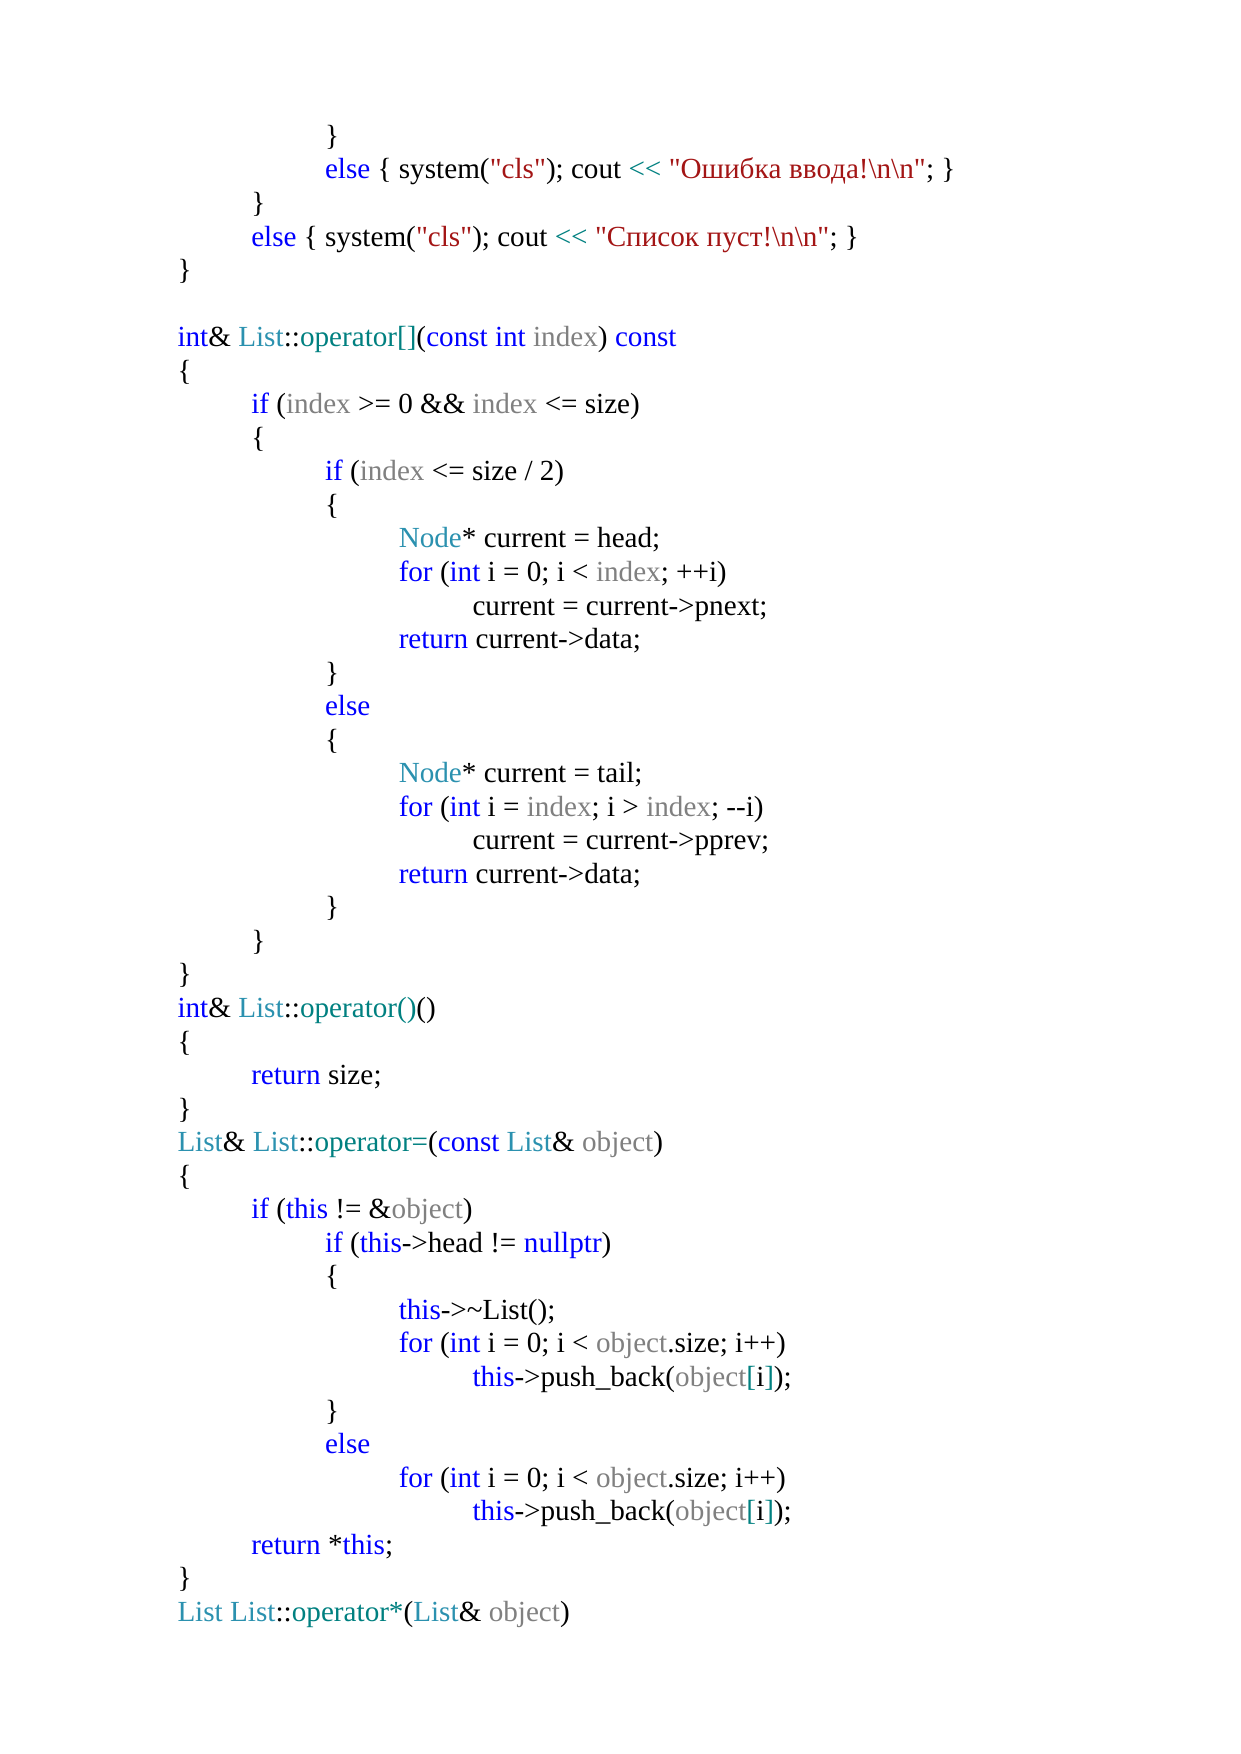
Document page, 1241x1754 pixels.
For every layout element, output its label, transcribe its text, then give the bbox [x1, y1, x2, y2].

text if (this->head != nullptr) [177, 1225, 1152, 1258]
text { [177, 1158, 1152, 1191]
text int& List::operator()() [177, 990, 1152, 1024]
text for (int i = index; i > index; --i) [177, 789, 1152, 822]
text Node* current = head; [177, 521, 1152, 554]
text { [177, 353, 1152, 386]
text int& List::operator[](const int index) const [177, 319, 1152, 353]
text else [177, 1426, 1152, 1460]
text return *this; [177, 1527, 1152, 1560]
text for (int i = 0; i < index; ++i) [177, 554, 1152, 588]
text List List::operator*(List& object) [177, 1594, 1152, 1627]
text } [177, 889, 1152, 923]
text } [177, 923, 1152, 957]
text this->push_back(object[i]); [177, 1359, 1152, 1393]
text } [177, 655, 1152, 688]
text else [177, 688, 1152, 722]
text } [177, 252, 1152, 286]
text for (int i = 0; i < object.size; i++) [177, 1326, 1152, 1359]
text } [177, 1393, 1152, 1426]
text { [177, 420, 1152, 453]
text return size; [177, 1057, 1152, 1091]
text current = current->pnext; [177, 588, 1152, 621]
text if (this != &object) [177, 1191, 1152, 1225]
text } [177, 957, 1152, 990]
text } [177, 118, 1152, 152]
text { [177, 722, 1152, 755]
text { [177, 1024, 1152, 1057]
text } [177, 1560, 1152, 1594]
text } [177, 185, 1152, 219]
text else { system("cls"); cout << "Список пуст!\n\n"; } [177, 219, 1152, 252]
text { [177, 1258, 1152, 1292]
text List& List::operator=(const List& object) [177, 1124, 1152, 1158]
text this->push_back(object[i]); [177, 1493, 1152, 1527]
text return current->data; [177, 621, 1152, 655]
text { [177, 487, 1152, 521]
text if (index <= size / 2) [177, 453, 1152, 487]
text if (index >= 0 && index <= size) [177, 386, 1152, 420]
text for (int i = 0; i < object.size; i++) [177, 1460, 1152, 1493]
text else { system("cls"); cout << "Ошибка ввода!\n\n"; } [177, 152, 1152, 185]
text this->~List(); [177, 1292, 1152, 1326]
text Node* current = tail; [177, 755, 1152, 789]
text return current->data; [177, 856, 1152, 889]
text } [177, 1091, 1152, 1124]
text current = current->pprev; [177, 822, 1152, 856]
